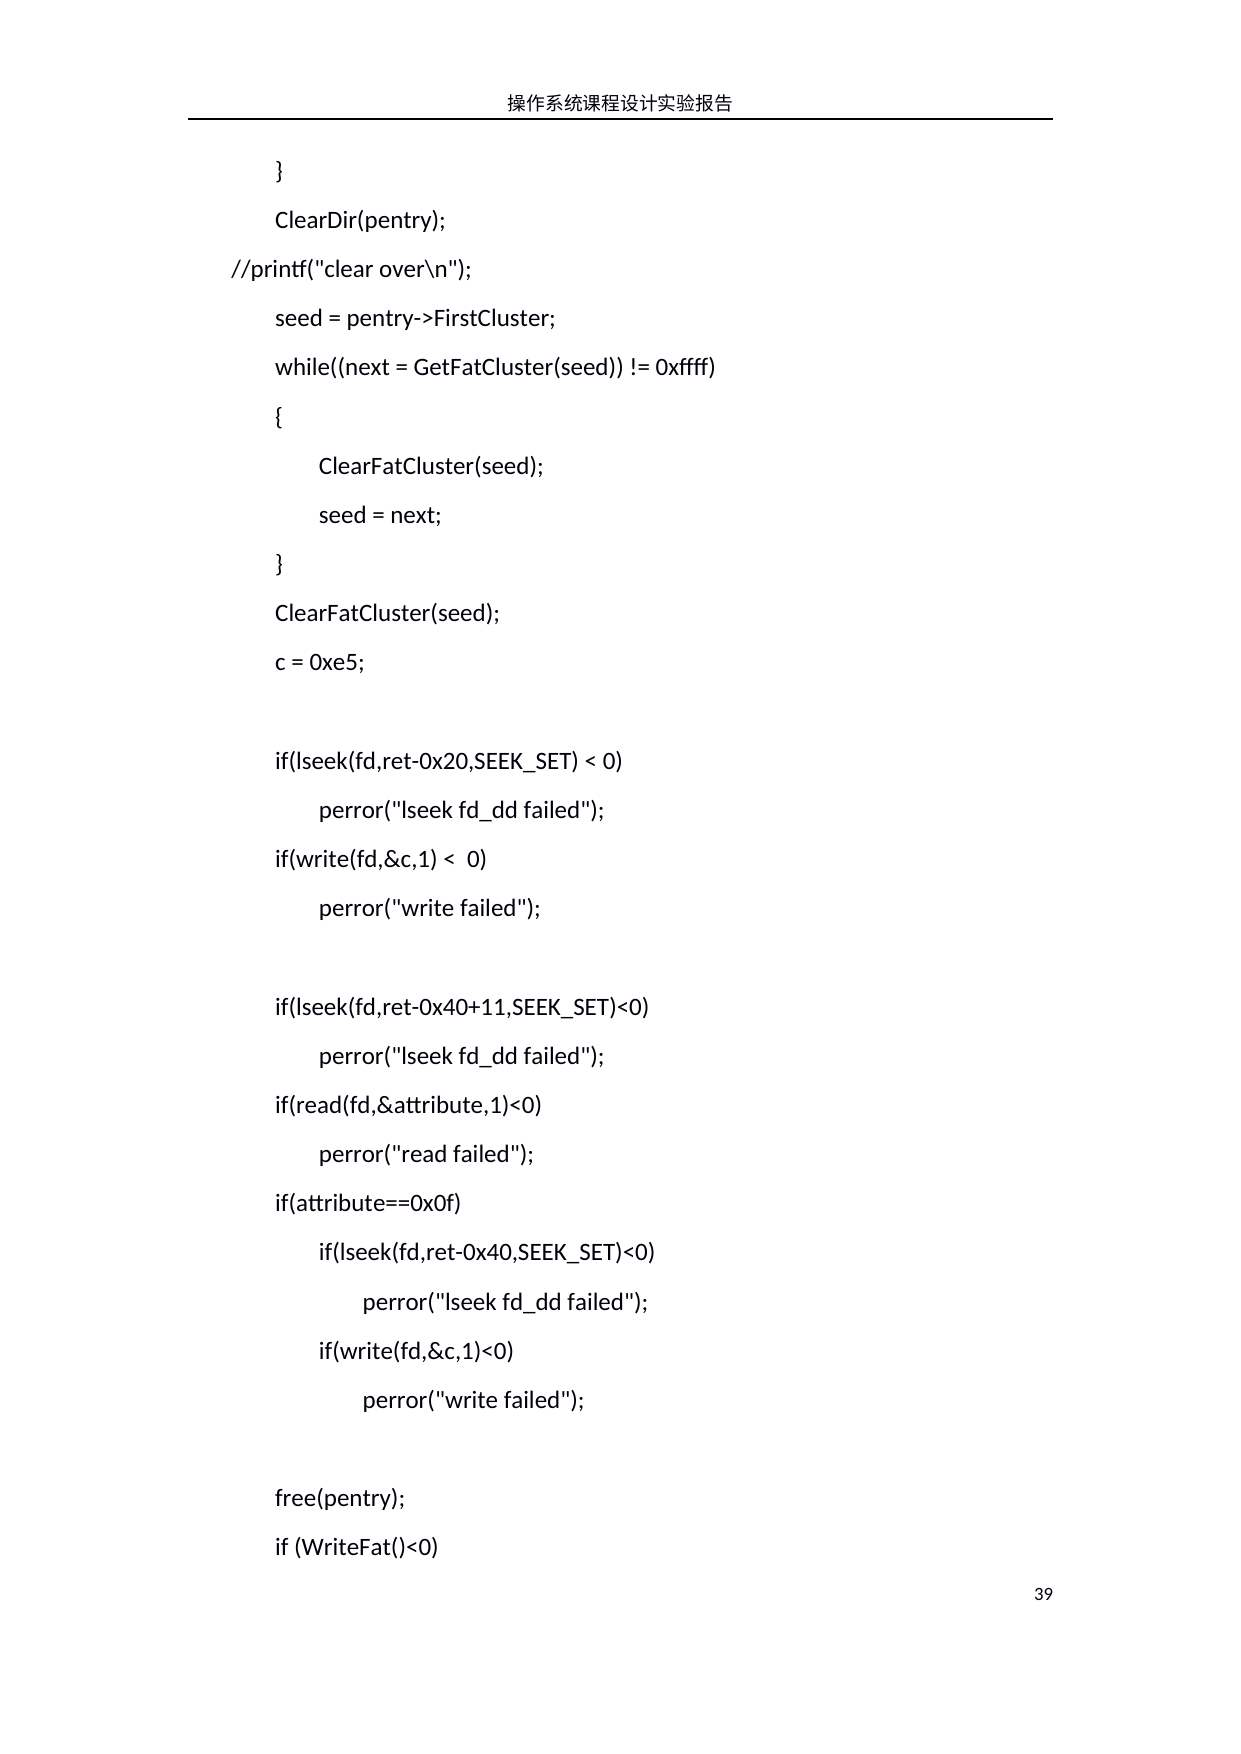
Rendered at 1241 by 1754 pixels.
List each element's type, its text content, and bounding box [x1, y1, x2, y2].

list ClearFatCluster(seed); [187, 596, 1053, 629]
list } [187, 546, 1053, 580]
list { [187, 399, 1053, 433]
list while((next = GetFatCluster(seed)) != 0xffff) [187, 350, 1053, 384]
list ClearFatCluster(seed); [187, 448, 1053, 482]
list perror("read failed"); [187, 1136, 1053, 1170]
list if(lseek(fd,ret-0x40+11,SEEK_SET)<0) [187, 989, 1053, 1023]
list perror("lseek fd_dd failed"); [187, 1284, 1053, 1318]
list ClearDir(pentry); [187, 202, 1053, 236]
list } [187, 153, 1053, 187]
list seed = next; [187, 497, 1053, 531]
list if(attribute==0x0f) [187, 1186, 1053, 1219]
list if(write(fd,&c,1)<0) [187, 1333, 1053, 1367]
list perror("lseek fd_dd failed"); [187, 792, 1053, 826]
list free(pentry); [187, 1481, 1053, 1514]
list if (WriteFat()<0) [187, 1530, 1053, 1564]
list if(lseek(fd,ret-0x20,SEEK_SET) < 0) [187, 743, 1053, 777]
list if(lseek(fd,ret-0x40,SEEK_SET)<0) [187, 1235, 1053, 1269]
list perror("lseek fd_dd failed"); [187, 1038, 1053, 1072]
list //printf("clear over\n"); [187, 251, 1053, 285]
list perror("write failed"); [187, 1382, 1053, 1416]
list if(write(fd,&c,1) < 0) [187, 841, 1053, 875]
list c = 0xe5; [187, 645, 1053, 679]
list perror("write failed"); [187, 891, 1053, 924]
list if(read(fd,&attribute,1)<0) [187, 1087, 1053, 1121]
list seed = pentry->FirstCluster; [187, 301, 1053, 334]
